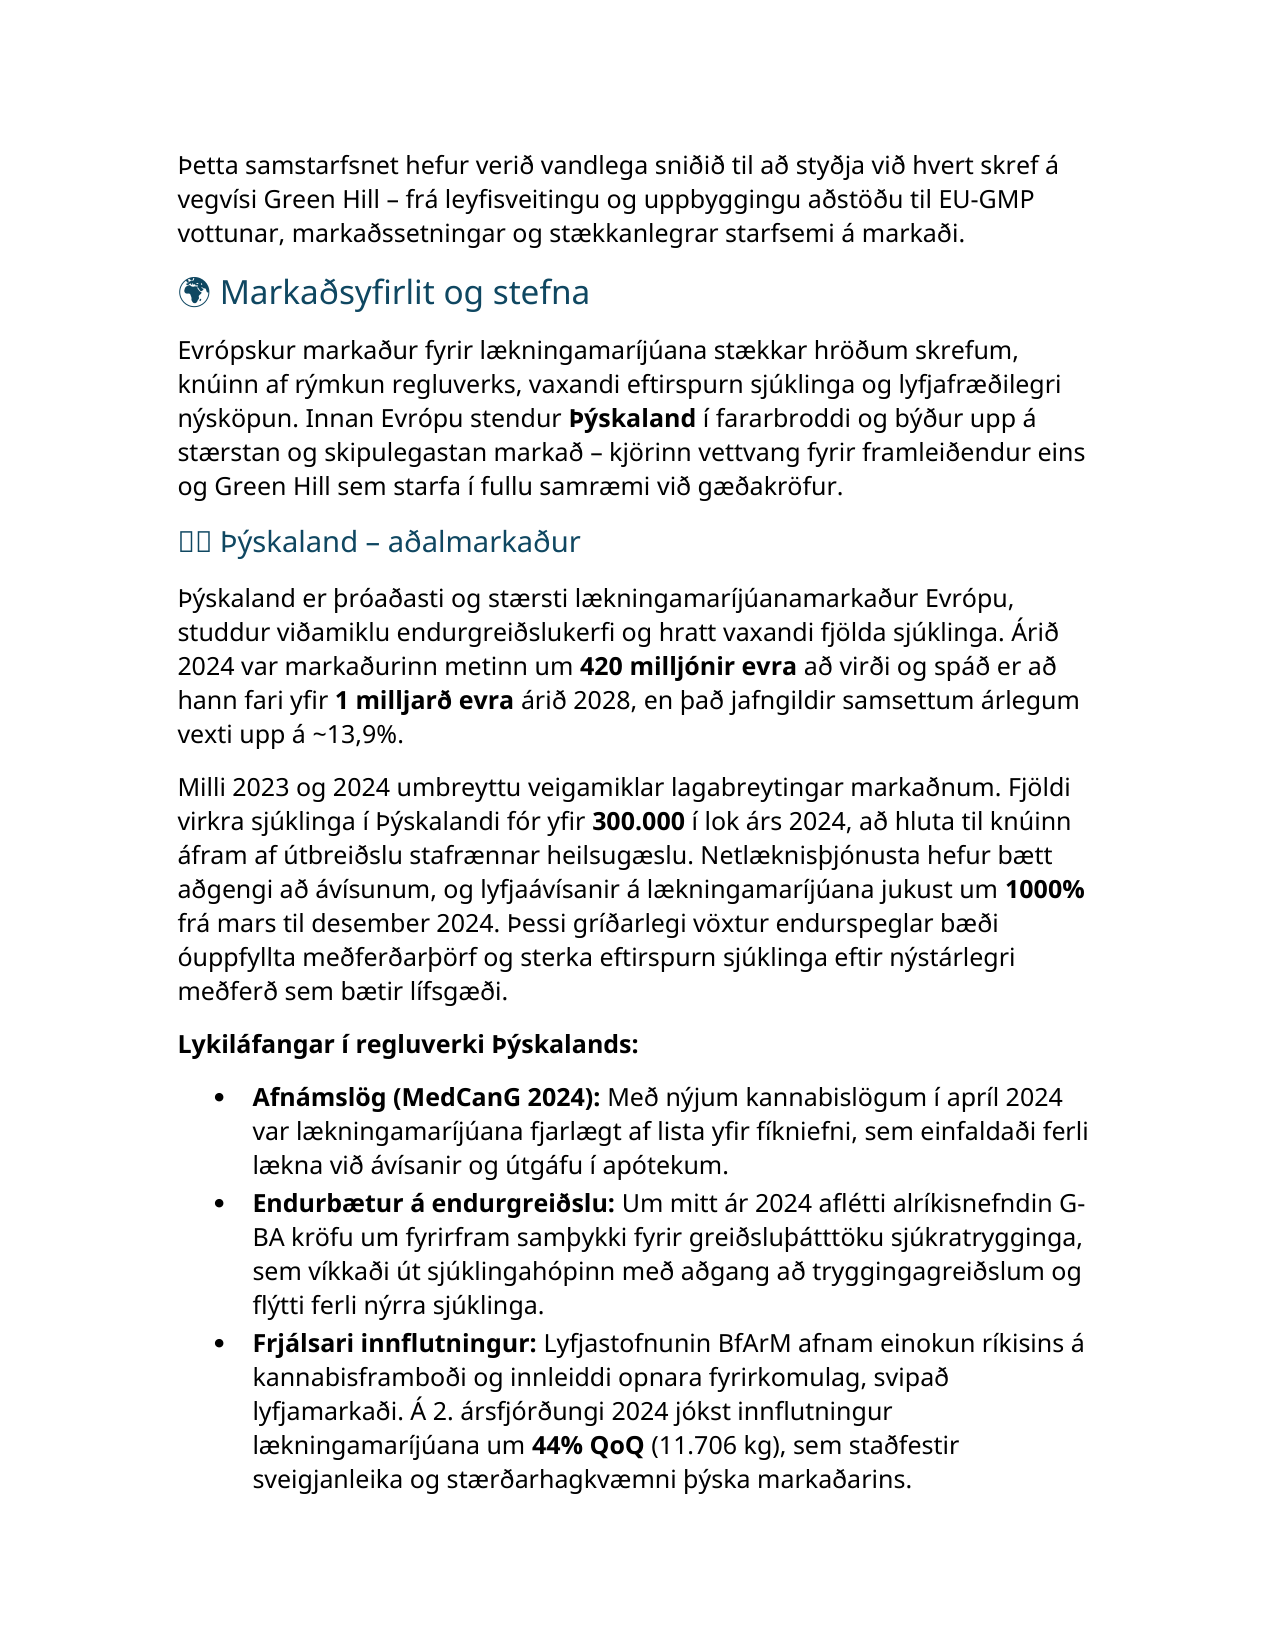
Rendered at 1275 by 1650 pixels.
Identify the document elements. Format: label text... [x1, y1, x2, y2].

subtitle 🇩🇪 Þýskaland – aðalmarkaður [177, 522, 1098, 561]
text Þetta samstarfsnet hefur verið vandlega sniðið til að styðja við hvert skref á vegvísi Green Hill – frá leyfisveitingu og uppbyggingu aðstöðu til EU-GMP vottunar, markaðssetningar og stækkanlegrar starfsemi á markaði. [177, 148, 1098, 250]
list Afnámslög (MedCanG 2024): Með nýjum kannabislögum í apríl 2024 var lækningamaríjúana fjarlægt af lista yfir fíkniefni, sem einfaldaði ferli lækna við ávísanir og útgáfu í apótekum. [215, 1079, 1098, 1181]
text Þýskaland er þróaðasti og stærsti lækningamaríjúanamarkaður Evrópu, studdur viðamiklu endurgreiðslukerfi og hratt vaxandi fjölda sjúklinga. Árið 2024 var markaðurinn metinn um 420 milljónir evra að virði og spáð er að hann fari yfir 1 milljarð evra árið 2028, en það jafngildir samsettum árlegum vexti upp á ~13,9%. [177, 580, 1098, 751]
text Evrópskur markaður fyrir lækningamaríjúana stækkar hröðum skrefum, knúinn af rýmkun regluverks, vaxandi eftirspurn sjúklinga og lyfjafræðilegri nýsköpun. Innan Evrópu stendur Þýskaland í fararbroddi og býður upp á stærstan og skipulegastan markað – kjörinn vettvang fyrir framleiðendur eins og Green Hill sem starfa í fullu samræmi við gæðakröfur. [177, 333, 1098, 503]
text Lykiláfangar í regluverki Þýskalands: [177, 1026, 1098, 1061]
subtitle 🌍 Markaðsyfirlit og stefna [177, 268, 1098, 314]
list Endurbætur á endurgreiðslu: Um mitt ár 2024 aflétti alríkisnefndin G-BA kröfu um fyrirfram samþykki fyrir greiðsluþátttöku sjúkratrygginga, sem víkkaði út sjúklingahópinn með aðgang að tryggingagreiðslum og flýtti ferli nýrra sjúklinga. [215, 1185, 1098, 1321]
text Milli 2023 og 2024 umbreyttu veigamiklar lagabreytingar markaðnum. Fjöldi virkra sjúklinga í Þýskalandi fór yfir 300.000 í lok árs 2024, að hluta til knúinn áfram af útbreiðslu stafrænnar heilsugæslu. Netlæknisþjónusta hefur bætt aðgengi að ávísunum, og lyfjaávísanir á lækningamaríjúana jukust um 1000% frá mars til desember 2024. Þessi gríðarlegi vöxtur endurspeglar bæði óuppfyllta meðferðarþörf og sterka eftirspurn sjúklinga eftir nýstárlegri meðferð sem bætir lífsgæði. [177, 769, 1098, 1008]
list Frjálsari innflutningur: Lyfjastofnunin BfArM afnam einokun ríkisins á kannabisframboði og innleiddi opnara fyrirkomulag, svipað lyfjamarkaði. Á 2. ársfjórðungi 2024 jókst innflutningur lækningamaríjúana um 44% QoQ (11.706 kg), sem staðfestir sveigjanleika og stærðarhagkvæmni þýska markaðarins. [215, 1325, 1098, 1496]
